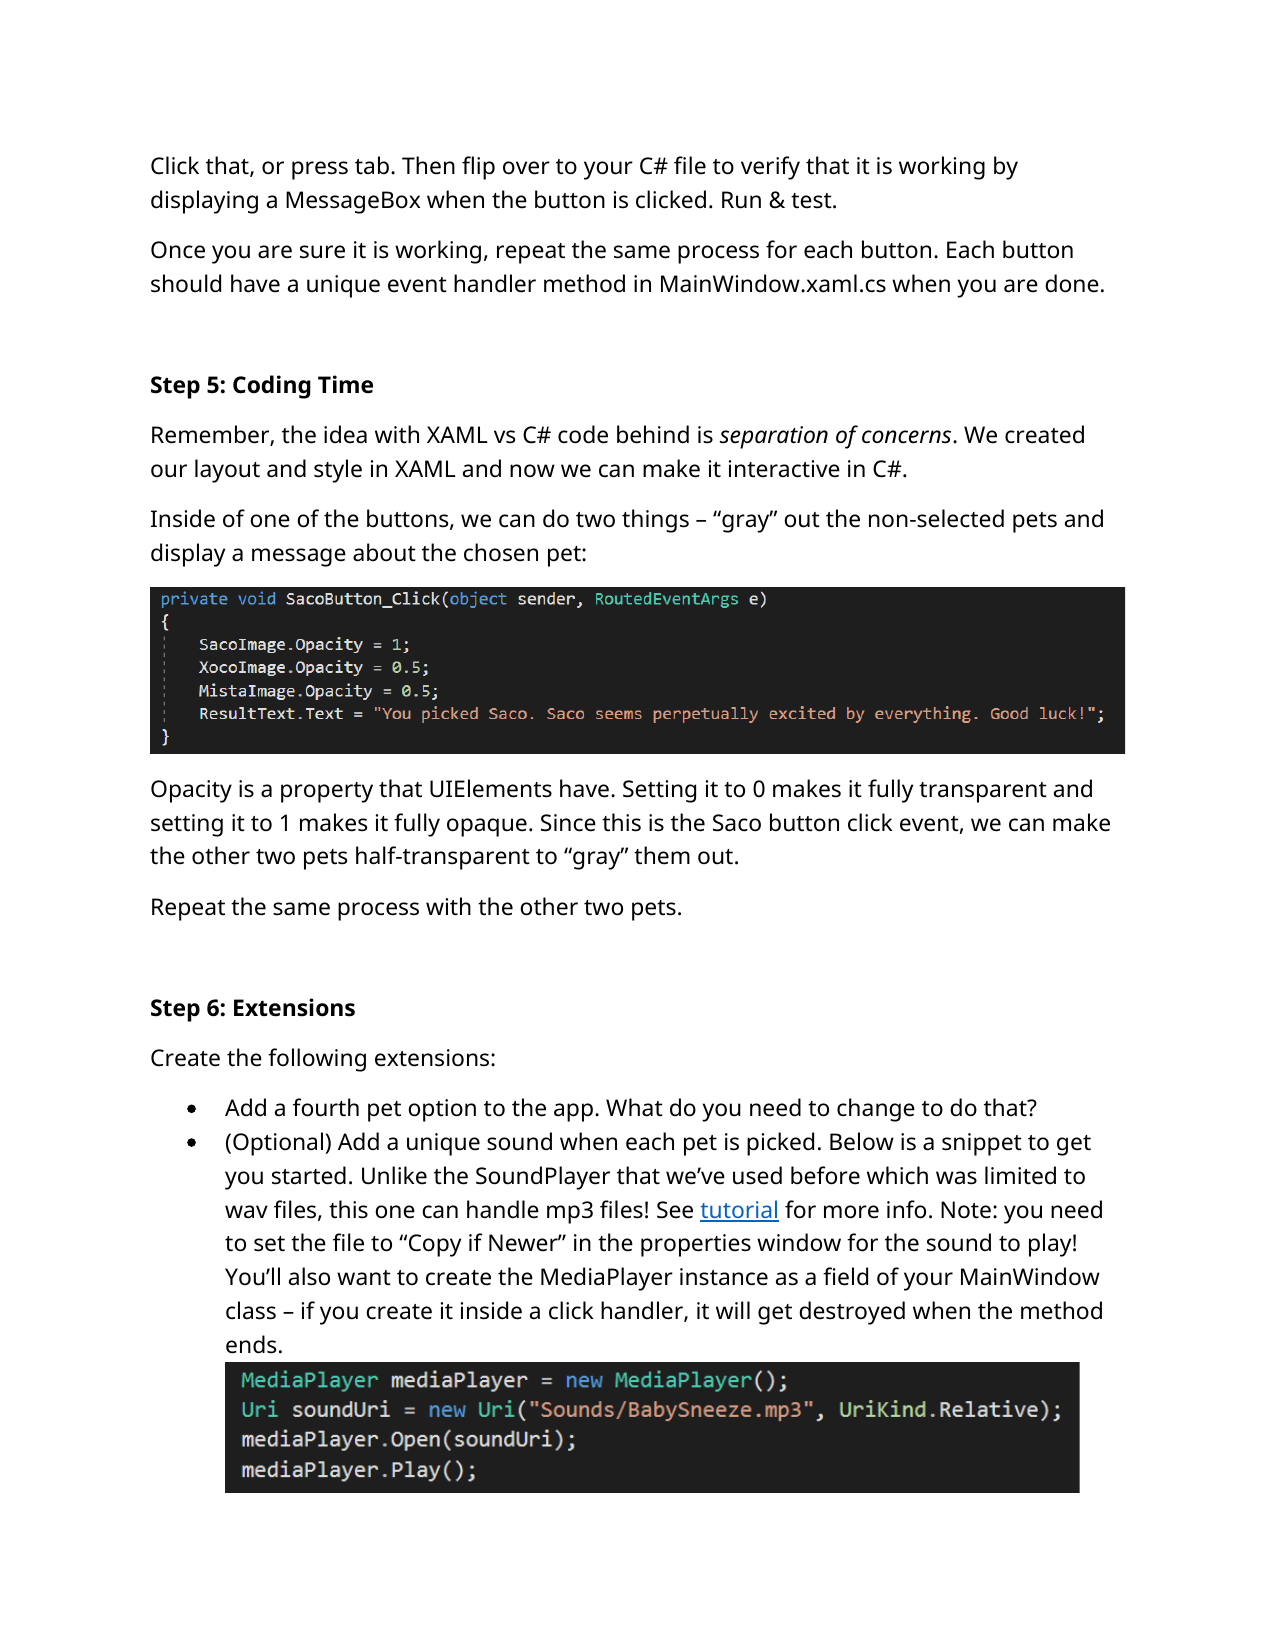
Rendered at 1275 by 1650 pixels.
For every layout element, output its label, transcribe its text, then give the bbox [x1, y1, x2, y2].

text Step 5: Coding Time [150, 369, 1125, 400]
text Remember, the idea with XAML vs C# code behind is separation of concerns. We created our layout and style in XAML and now we can make it interactive in C#. [150, 419, 1125, 484]
picture [225, 1362, 1080, 1493]
text Inside of one of the buttons, we can do two things – “gray” out the non-selected pets and display a message about the chosen pet: [150, 503, 1125, 568]
picture [150, 587, 1125, 754]
text Repeat the same process with the other two pets. [150, 891, 1125, 922]
text Create the following extensions: [150, 1042, 1125, 1073]
list Add a fourth pet option to the app. What do you need to change to do that? [187, 1092, 1125, 1123]
text Once you are sure it is working, repeat the same process for each button. Each button should have a unique event handler method in MainWindow.xaml.cs when you are done. [150, 234, 1125, 299]
text Opacity is a property that UIElements have. Setting it to 0 makes it fully transparent and setting it to 1 makes it fully opaque. Since this is the Saco button click event, we can make the other two pets half-transparent to “gray” them out. [150, 773, 1125, 871]
text Click that, or press tab. Then flip over to your C# file to verify that it is working by displaying a MessageBox when the button is clicked. Run & test. [150, 150, 1125, 215]
text Step 6: Extensions [150, 991, 1125, 1023]
